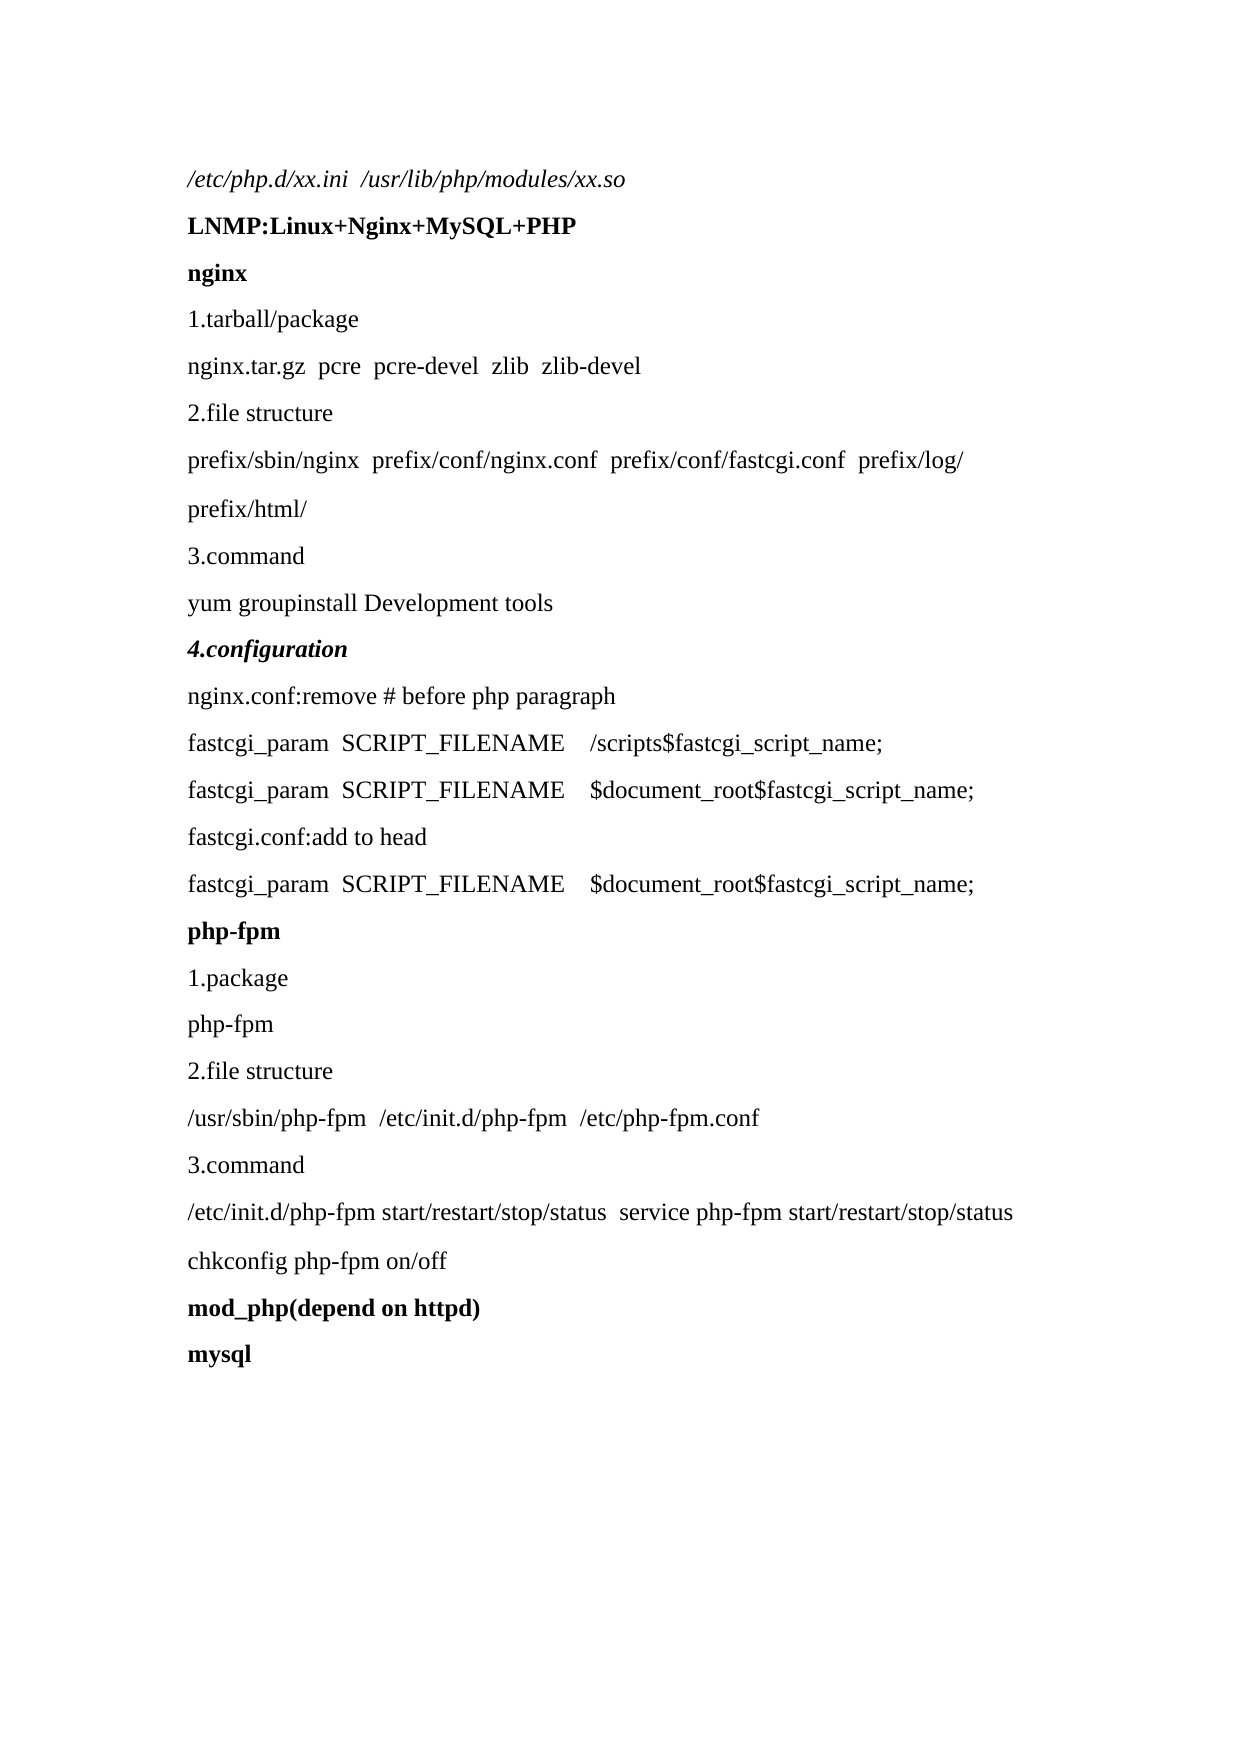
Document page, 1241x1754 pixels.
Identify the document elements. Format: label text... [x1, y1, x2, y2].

text mod_php(depend on httpd) [187, 1291, 1053, 1323]
text /etc/init.d/php-fpm start/restart/stop/status service php-fpm start/restart/stop/status chkconfig php-fpm on/off [187, 1195, 1053, 1276]
text /etc/php.d/xx.ini /usr/lib/php/modules/xx.so [187, 162, 1053, 194]
text 1.package [187, 961, 1053, 993]
text /usr/sbin/php-fpm /etc/init.d/php-fpm /etc/php-fpm.conf [187, 1101, 1053, 1134]
text 1.tarball/package [187, 303, 1053, 335]
text LNMP:Linux+Nginx+MySQL+PHP [187, 209, 1053, 241]
list fastcgi_param SCRIPT_FILENAME $document_root$fastcgi_script_name; [187, 867, 1053, 899]
text mysql [187, 1338, 1053, 1370]
text 2.file structure [187, 1054, 1053, 1087]
text yum groupinstall Development tools [187, 586, 1053, 618]
text nginx.tar.gz pcre pcre-devel zlib zlib-devel [187, 349, 1053, 382]
text 3.command [187, 1148, 1053, 1181]
text nginx.conf:remove # before php paragraph [187, 679, 1053, 712]
text php-fpm [187, 1008, 1053, 1040]
text fastcgi.conf:add to head [187, 820, 1053, 853]
text prefix/sbin/nginx prefix/conf/nginx.conf prefix/conf/fastcgi.conf prefix/log/ prefix/html/ [187, 443, 1053, 524]
list fastcgi_param SCRIPT_FILENAME $document_root$fastcgi_script_name; [187, 773, 1053, 806]
text 2.file structure [187, 396, 1053, 429]
text 3.command [187, 539, 1053, 571]
list fastcgi_param SCRIPT_FILENAME /scripts$fastcgi_script_name; [187, 726, 1053, 759]
text nginx [187, 256, 1053, 288]
text php-fpm [187, 914, 1053, 946]
text 4.configuration [187, 633, 1053, 665]
